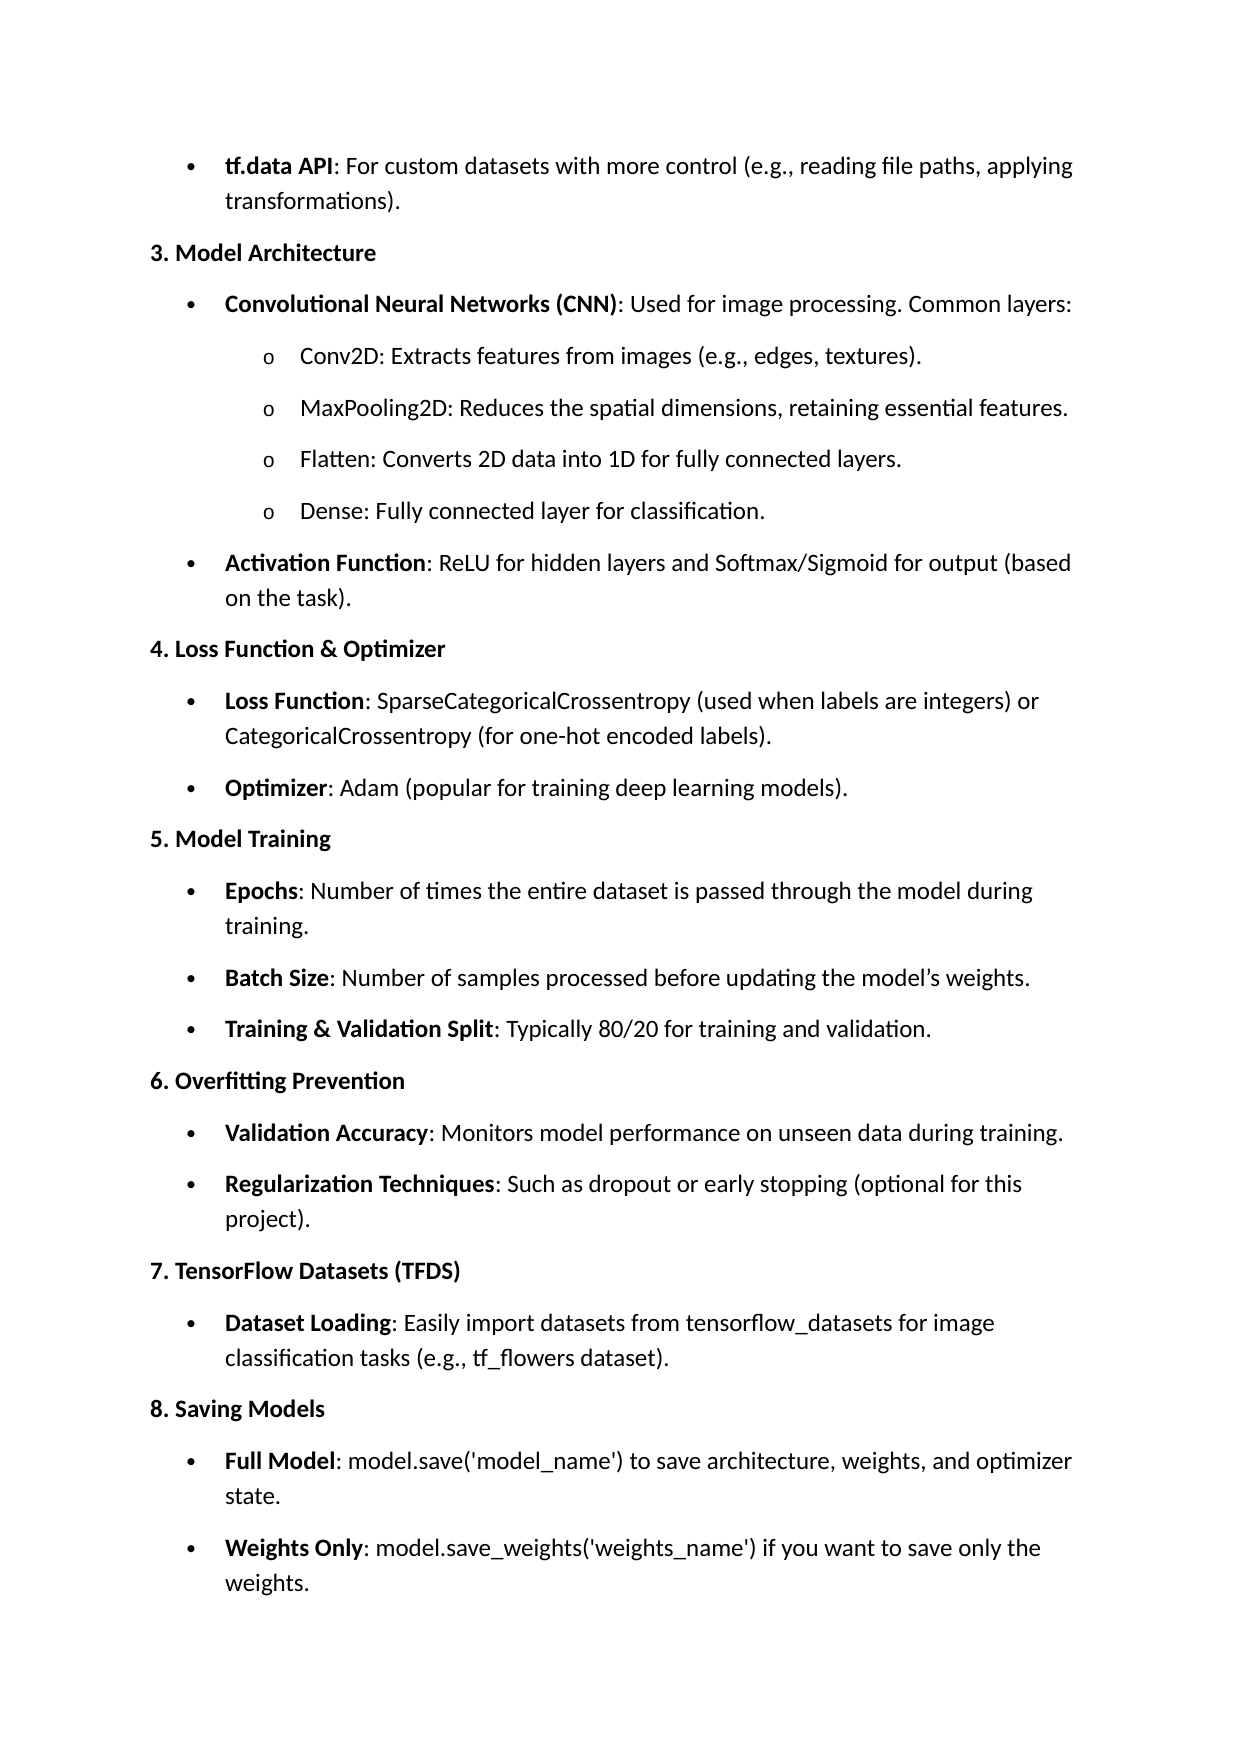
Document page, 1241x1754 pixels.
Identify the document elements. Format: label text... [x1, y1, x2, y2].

text 7. TensorFlow Datasets (TFDS) [150, 1255, 1090, 1286]
list Conv2D: Extracts features from images (e.g., edges, textures). [262, 340, 1090, 371]
list Training & Validation Split: Typically 80/20 for training and validation. [187, 1013, 1090, 1044]
list tf.data API: For custom datasets with more control (e.g., reading file paths, applying transformations). [187, 150, 1090, 216]
list Full Model: model.save('model_name') to save architecture, weights, and optimizer state. [187, 1445, 1090, 1511]
text 3. Model Architecture [150, 237, 1090, 267]
list MaxPooling2D: Reduces the spatial dimensions, retaining essential features. [262, 392, 1090, 422]
list Batch Size: Number of samples processed before updating the model’s weights. [187, 962, 1090, 992]
list Flatten: Converts 2D data into 1D for fully connected layers. [262, 443, 1090, 474]
list Dataset Loading: Easily import datasets from tensorflow_datasets for image classification tasks (e.g., tf_flowers dataset). [187, 1307, 1090, 1372]
list Convolutional Neural Networks (CNN): Used for image processing. Common layers: [187, 288, 1090, 319]
list Epochs: Number of times the entire dataset is passed through the model during training. [187, 875, 1090, 941]
list Validation Accuracy: Monitors model performance on unseen data during training. [187, 1117, 1090, 1147]
list Loss Function: SparseCategoricalCrossentropy (used when labels are integers) or CategoricalCrossentropy (for one-hot encoded labels). [187, 685, 1090, 751]
text 8. Saving Models [150, 1393, 1090, 1424]
text 5. Model Training [150, 823, 1090, 854]
list Dense: Fully connected layer for classification. [262, 495, 1090, 526]
list Weights Only: model.save_weights('weights_name') if you want to save only the weights. [187, 1532, 1090, 1597]
text 6. Overfitting Prevention [150, 1065, 1090, 1096]
text 4. Loss Function & Optimizer [150, 633, 1090, 664]
list Regularization Techniques: Such as dropout or early stopping (optional for this project). [187, 1168, 1090, 1234]
list Optimizer: Adam (popular for training deep learning models). [187, 772, 1090, 802]
list Activation Function: ReLU for hidden layers and Softmax/Sigmoid for output (based on the task). [187, 547, 1090, 612]
